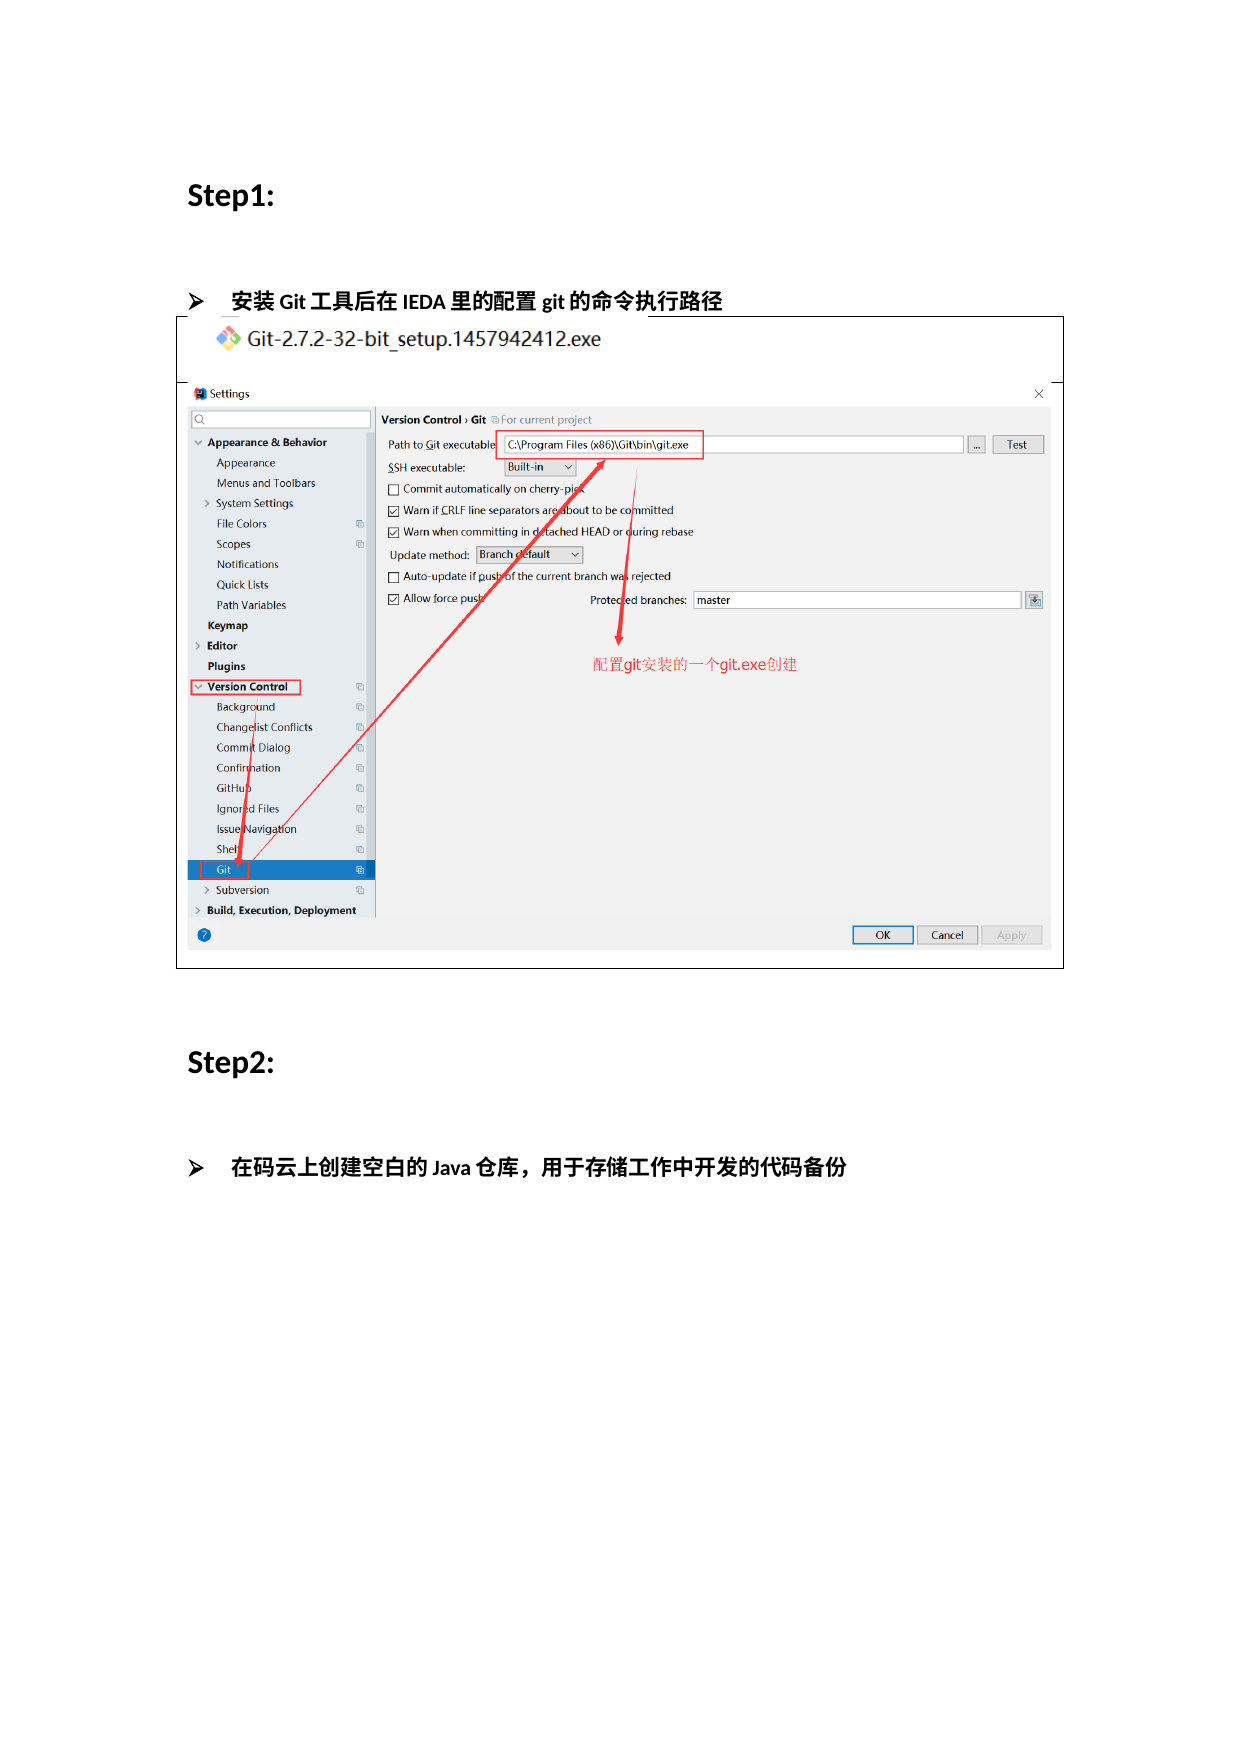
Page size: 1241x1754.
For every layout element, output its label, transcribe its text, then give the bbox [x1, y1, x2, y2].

picture [187, 316, 648, 359]
subtitle Step2: [187, 1028, 1053, 1093]
subtitle Step1: [187, 162, 1053, 227]
list 在码云上创建空白的Java仓库，用于存储工作中开发的代码备份 [187, 1150, 1053, 1182]
table_cell [177, 383, 1063, 968]
list 安装Git工具后在IEDA里的配置git的命令执行路径 [187, 283, 1053, 316]
table_header [177, 317, 1063, 382]
picture [187, 382, 1052, 950]
